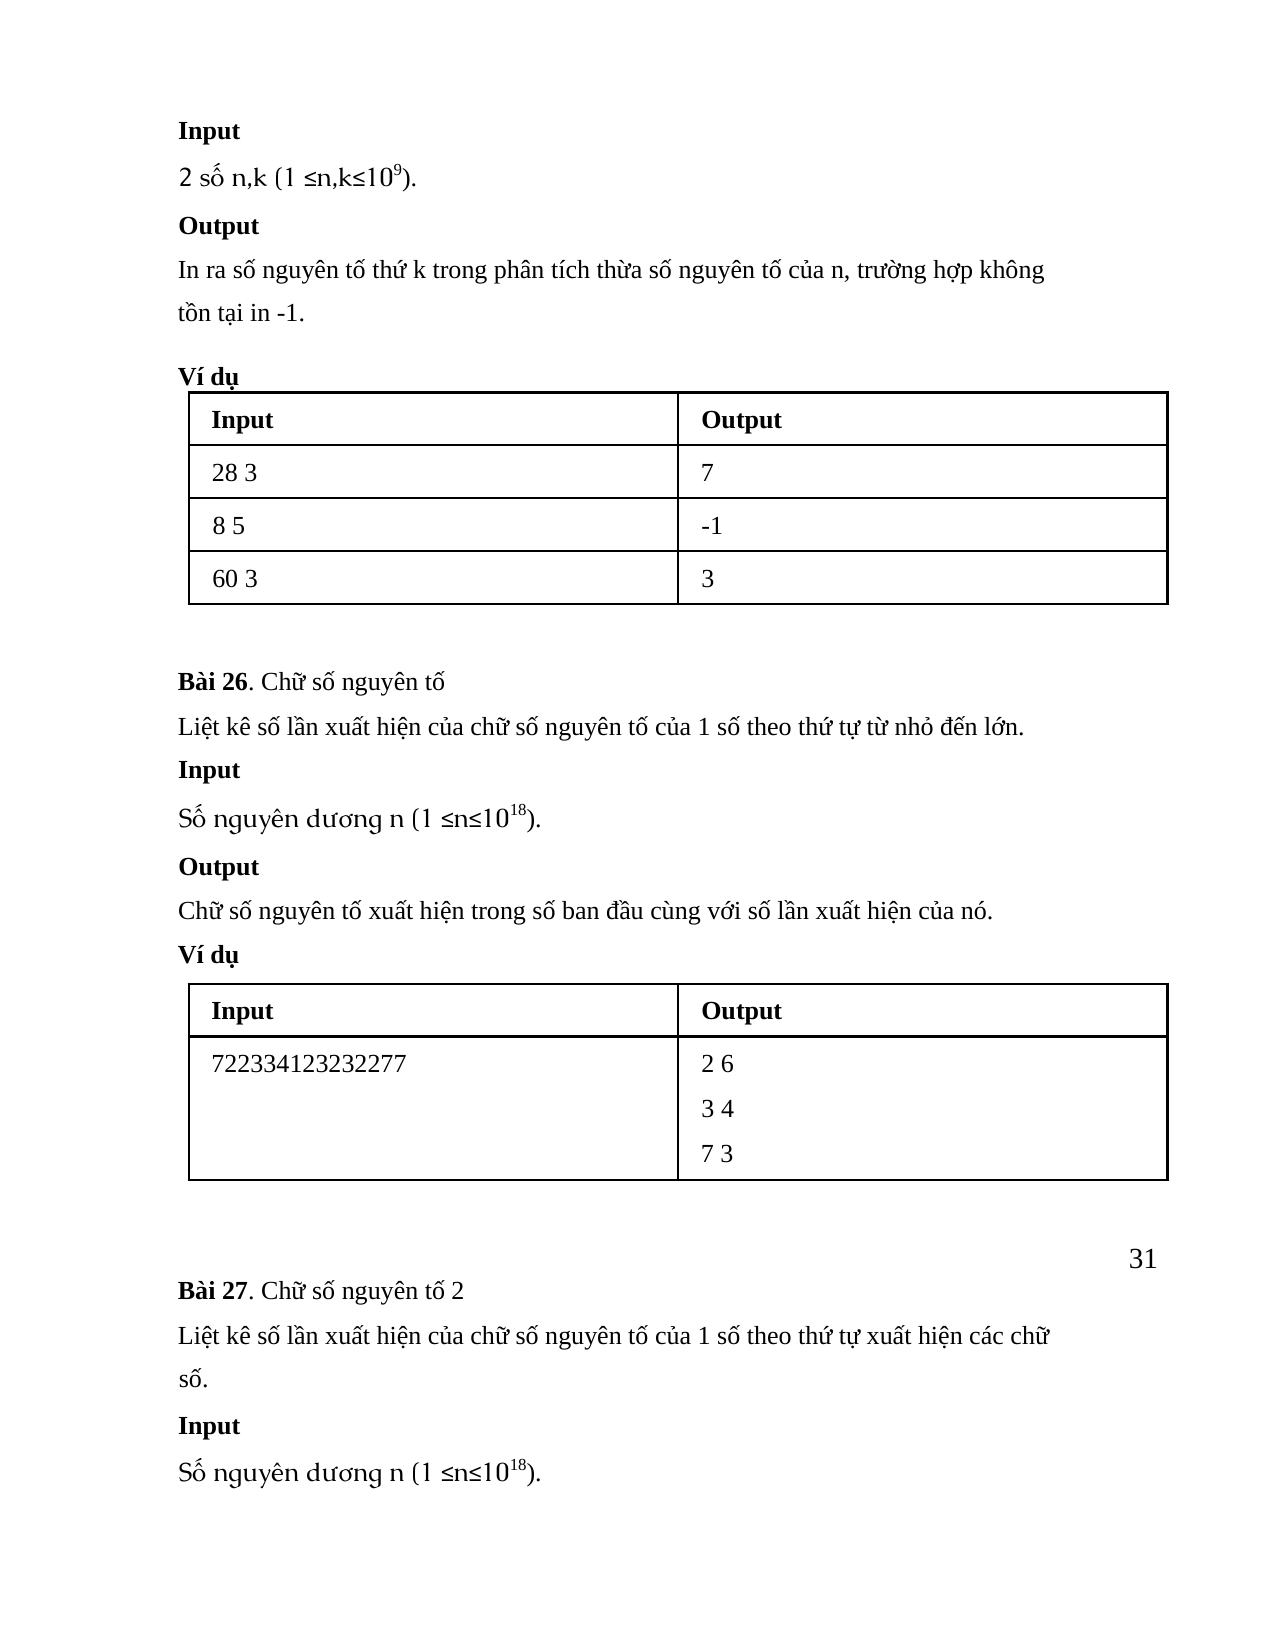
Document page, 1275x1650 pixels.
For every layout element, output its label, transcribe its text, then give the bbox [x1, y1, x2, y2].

text Ví dụ [178, 361, 1209, 391]
table_cell 28 3 [190, 446, 677, 497]
table_header Output [679, 394, 1166, 444]
text Output [178, 851, 1209, 881]
text 2 số n,k (1 ≤n,k≤109). [178, 159, 1209, 194]
table_cell -1 [679, 499, 1166, 550]
table_header Output [679, 985, 1166, 1035]
table_cell 60 3 [190, 552, 677, 603]
text Số nguyên dương n (1 ≤n≤1018). [178, 800, 1209, 835]
table_cell 8 5 [190, 499, 677, 550]
text Liệt kê số lần xuất hiện của chữ số nguyên tố của 1 số theo thứ tự từ nhỏ đến lớn. Input [178, 711, 1059, 784]
table_header Input [190, 985, 677, 1035]
table_cell 7 [679, 446, 1166, 497]
text Chữ số nguyên tố xuất hiện trong số ban đầu cùng với số lần xuất hiện của nó. Ví dụ [178, 895, 1026, 969]
text Input [178, 115, 1209, 145]
text 31 [173, 1241, 1157, 1275]
text Bài 27. Chữ số nguyên tố 2 [178, 1275, 1209, 1305]
text Output [178, 210, 1209, 240]
text Số nguyên dương n (1 ≤n≤1018). [178, 1454, 1209, 1489]
text Liệt kê số lần xuất hiện của chữ số nguyên tố của 1 số theo thứ tự xuất hiện các chữ số. [178, 1320, 1084, 1393]
text Bài 26. Chữ số nguyên tố [178, 666, 1209, 696]
table_cell 2 6 3 4 7 3 [679, 1038, 1166, 1179]
text In ra số nguyên tố thứ k trong phân tích thừa số nguyên tố của n, trường hợp không tồn tại in -1. [178, 254, 1079, 327]
table_cell 722334123232277 [190, 1038, 677, 1179]
text Input [178, 1410, 1209, 1440]
table_header Input [190, 394, 677, 444]
table_cell 3 [679, 552, 1166, 603]
